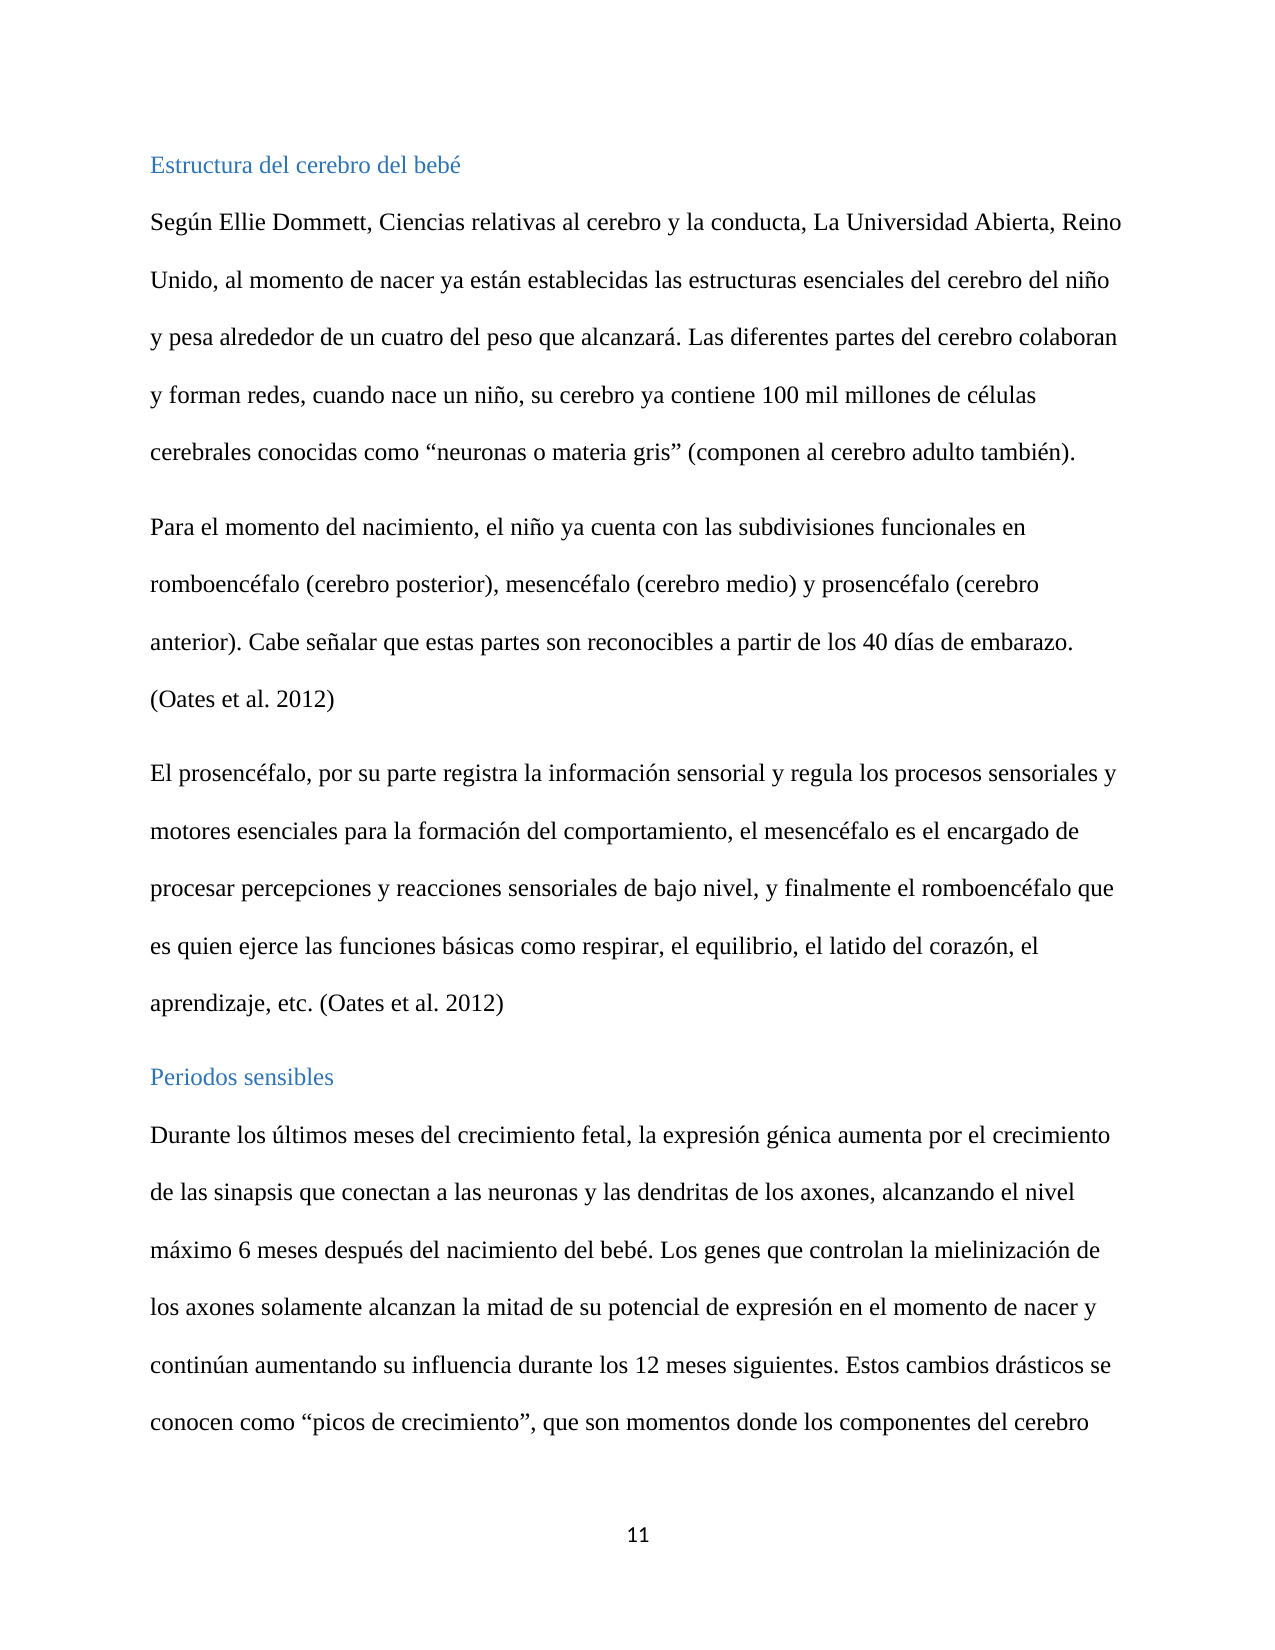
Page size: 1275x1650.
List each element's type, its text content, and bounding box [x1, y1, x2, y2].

text El prosencéfalo, por su parte registra la información sensorial y regula los procesos sensoriales y motores esenciales para la formación del comportamiento, el mesencéfalo es el encargado de procesar percepciones y reacciones sensoriales de bajo nivel, y finalmente el romboencéfalo que es quien ejerce las funciones básicas como respirar, el equilibrio, el latido del corazón, el aprendizaje, etc. (Oates et al. 2012) [150, 758, 1125, 1017]
text Para el momento del nacimiento, el niño ya cuenta con las subdivisiones funcionales en romboencéfalo (cerebro posterior), mesencéfalo (cerebro medio) y prosencéfalo (cerebro anterior). Cabe señalar que estas partes son reconocibles a partir de los 40 días de embarazo. (Oates et al. 2012) [150, 512, 1125, 713]
subtitle Periodos sensibles [150, 1062, 1125, 1091]
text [150, 1120, 1125, 1436]
subtitle Estructura del cerebro del bebé [150, 150, 1125, 179]
text Según Ellie Dommett, Ciencias relativas al cerebro y la conducta, La Universidad Abierta, Reino Unido, al momento de nacer ya están establecidas las estructuras esenciales del cerebro del niño y pesa alrededor de un cuatro del peso que alcanzará. Las diferentes partes del cerebro colaboran y forman redes, cuando nace un niño, su cerebro ya contiene 100 mil millones de células cerebrales conocidas como “neuronas o materia gris” (componen al cerebro adulto también). [150, 207, 1125, 466]
